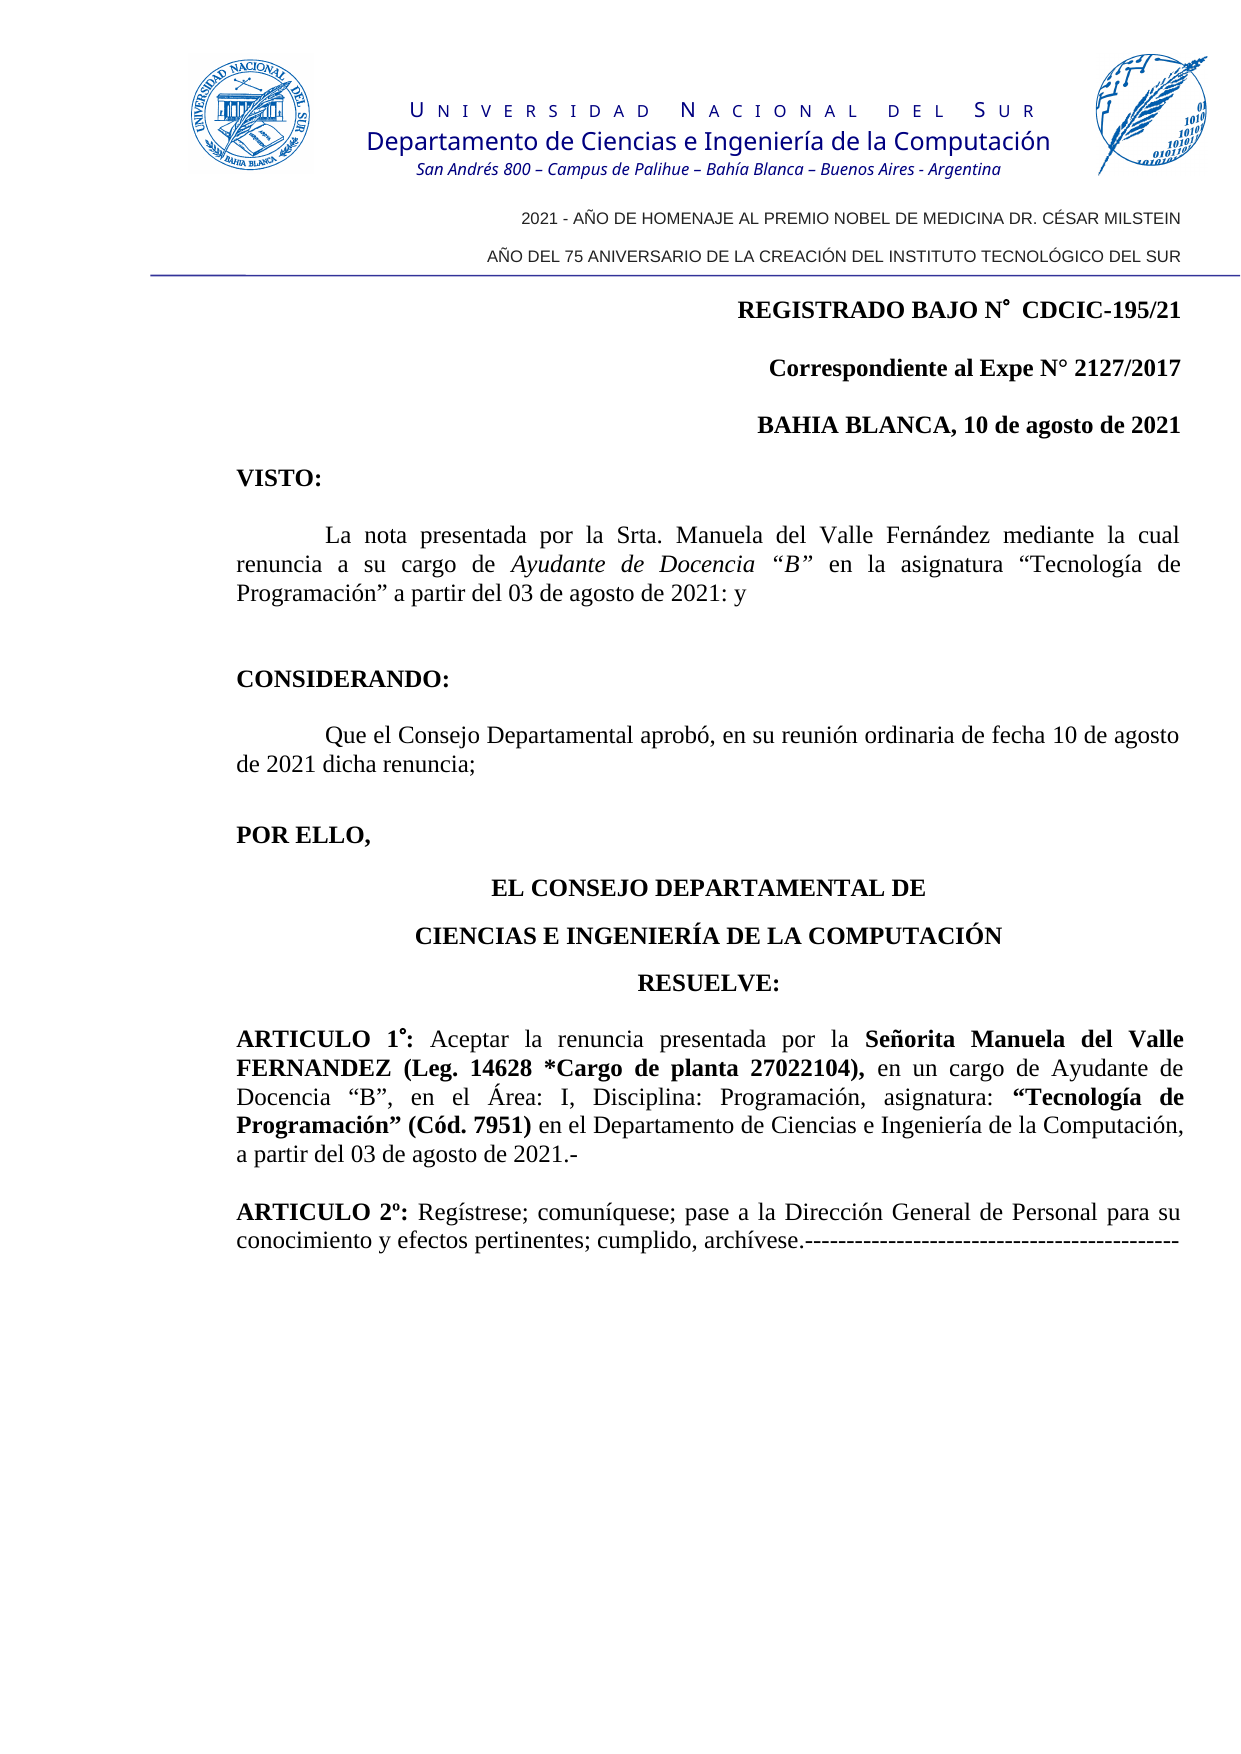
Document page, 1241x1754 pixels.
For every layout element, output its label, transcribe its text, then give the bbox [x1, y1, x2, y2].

text La nota presentada por la Srta. Manuela del Valle Fernández mediante la cual renuncia a su cargo de Ayudante de Docencia “B” en la asignatura “Tecnología de Programación” a partir del 03 de agosto de 2021: y [236, 521, 1181, 607]
text EL CONSEJO DEPARTAMENTAL DE [236, 873, 1181, 902]
text ARTICULO 2º: Regístrese; comuníquese; pase a la Dirección General de Personal para su conocimiento y efectos pertinentes; cumplido, archívese.--------------------------------------------- [236, 1197, 1181, 1254]
text VISTO: [236, 463, 1181, 492]
text Que el Consejo Departamental aprobó, en su reunión ordinaria de fecha 10 de agosto de 2021 dicha renuncia; [236, 720, 1181, 778]
text BAHIA BLANCA, 10 de agosto de 2021 [236, 410, 1181, 439]
text CONSIDERANDO: [236, 664, 1181, 693]
text POR ELLO, [236, 820, 1181, 849]
text REGISTRADO BAJO N CDCIC-195/21 [236, 295, 1181, 324]
picture [187, 53, 315, 174]
text CIENCIAS E INGENIERÍA DE LA COMPUTACIÓN [236, 921, 1181, 949]
text Correspondiente al Expe N° 2127/2017 [236, 353, 1181, 382]
text RESUELVE: [236, 968, 1181, 997]
picture [1095, 53, 1209, 176]
text ARTICULO 1: Aceptar la renuncia presentada por la Señorita Manuela del Valle FERNANDEZ (Leg. 14628 *Cargo de planta 27022104), en un cargo de Ayudante de Docencia “B”, en el Área: I, Disciplina: Programación, asignatura: “Tecnología de Programación” (Cód. 7951) en el Departamento de Ciencias e Ingeniería de la Computación, a partir del 03 de agosto de 2021.- [236, 1024, 1184, 1168]
